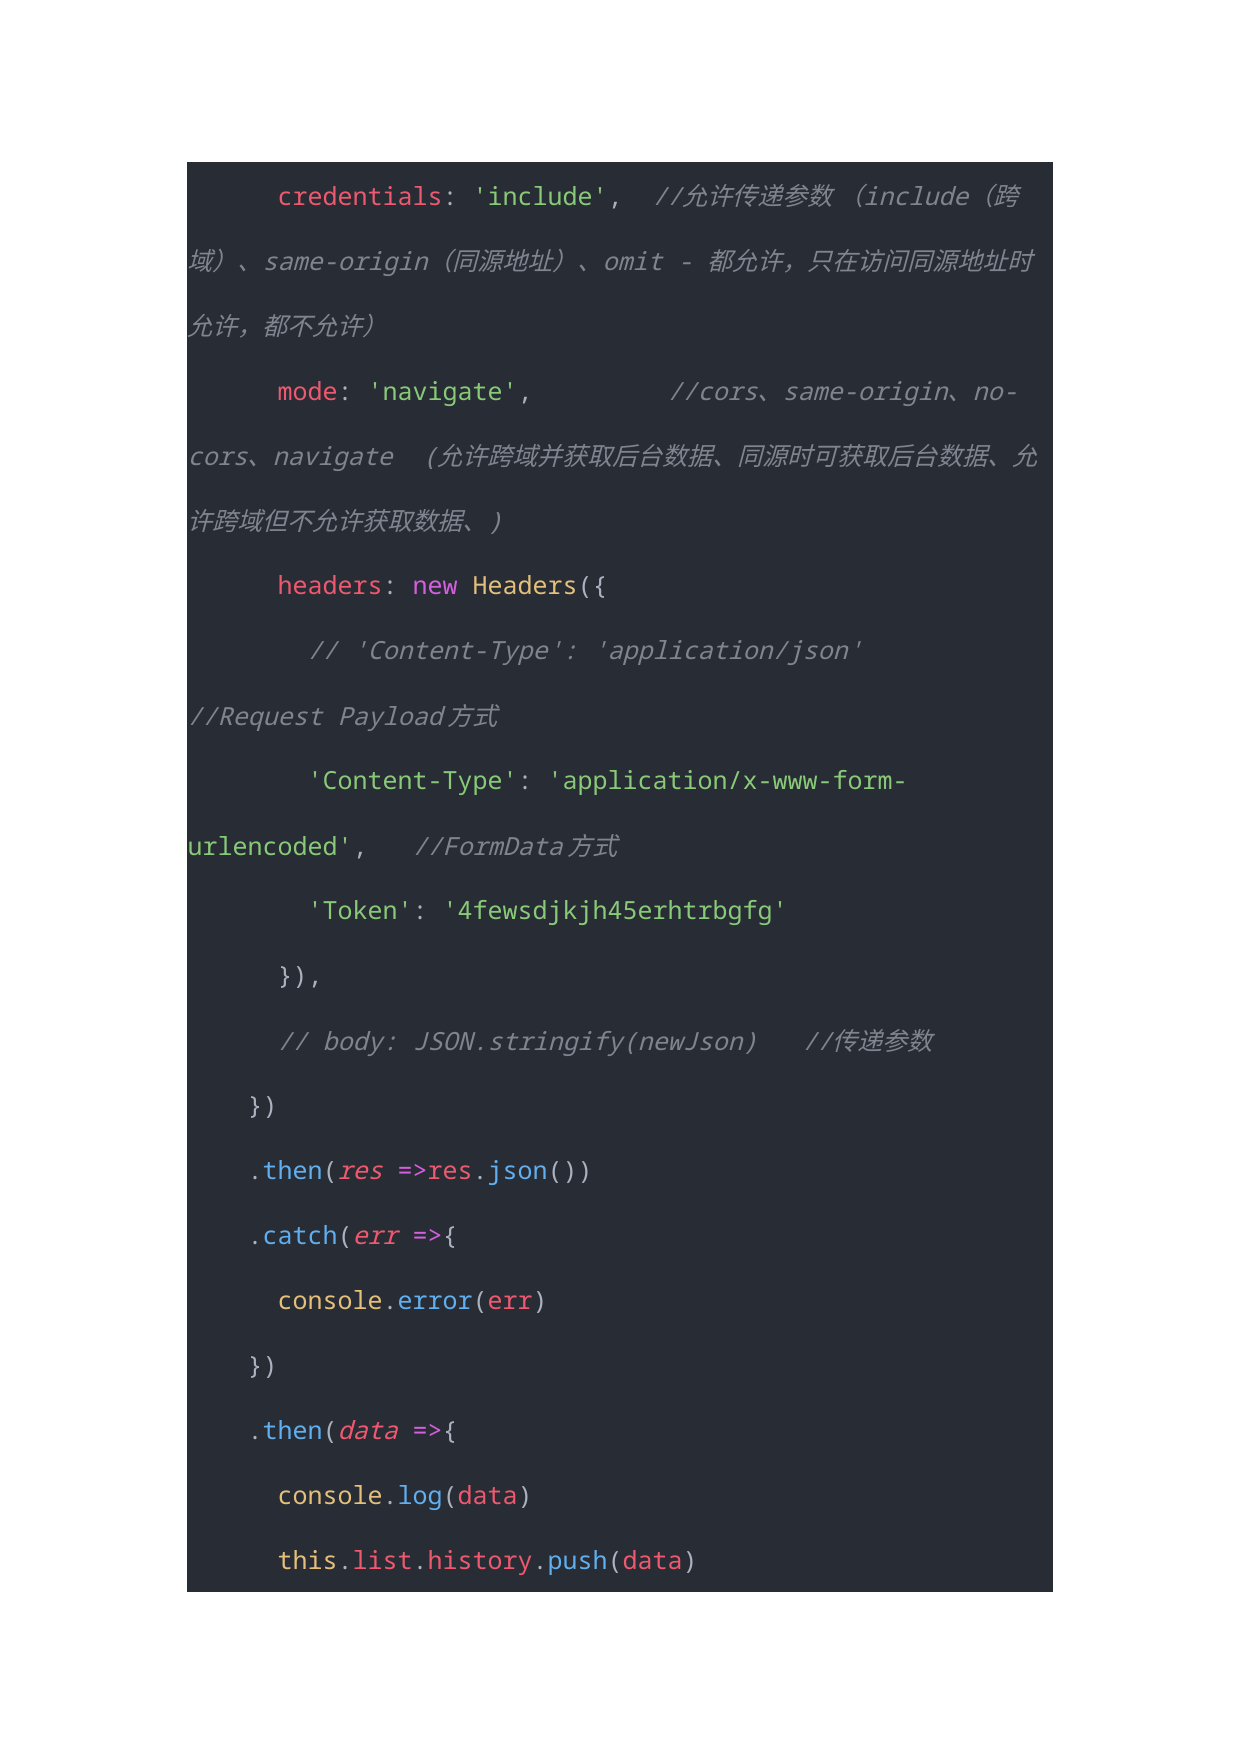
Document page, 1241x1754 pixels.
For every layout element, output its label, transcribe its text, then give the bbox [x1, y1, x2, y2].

text // body: JSON.stringify(newJson) //传递参数 [187, 1007, 1053, 1072]
text 'Content-Type': 'application/x-www-form-urlencoded', //FormData方式 [187, 747, 1053, 877]
text // 'Content-Type': 'application/json' //Request Payload方式 [187, 617, 1053, 747]
text }) [187, 1072, 1053, 1137]
text console.error(err) [187, 1267, 1053, 1332]
text }), [187, 942, 1053, 1007]
text .then(res =>res.json()) [187, 1137, 1053, 1202]
text headers: new Headers({ [187, 552, 1053, 617]
text 'Token': '4fewsdjkjh45erhtrbgfg' [187, 877, 1053, 942]
text }) [187, 1332, 1053, 1397]
text console.log(data) [187, 1462, 1053, 1527]
text this.list.history.push(data) [187, 1527, 1053, 1592]
text credentials: 'include', //允许传递参数 （include（跨域）、same-origin（同源地址）、omit - 都允许，只在访问同源地址时允许，都不允许） [187, 162, 1053, 357]
text .then(data =>{ [187, 1397, 1053, 1462]
text mode: 'navigate', //cors、same-origin、no-cors、navigate (允许跨域并获取后台数据、同源时可获取后台数据、允许跨域但不允许获取数据、) [187, 357, 1053, 552]
text .catch(err =>{ [187, 1202, 1053, 1267]
